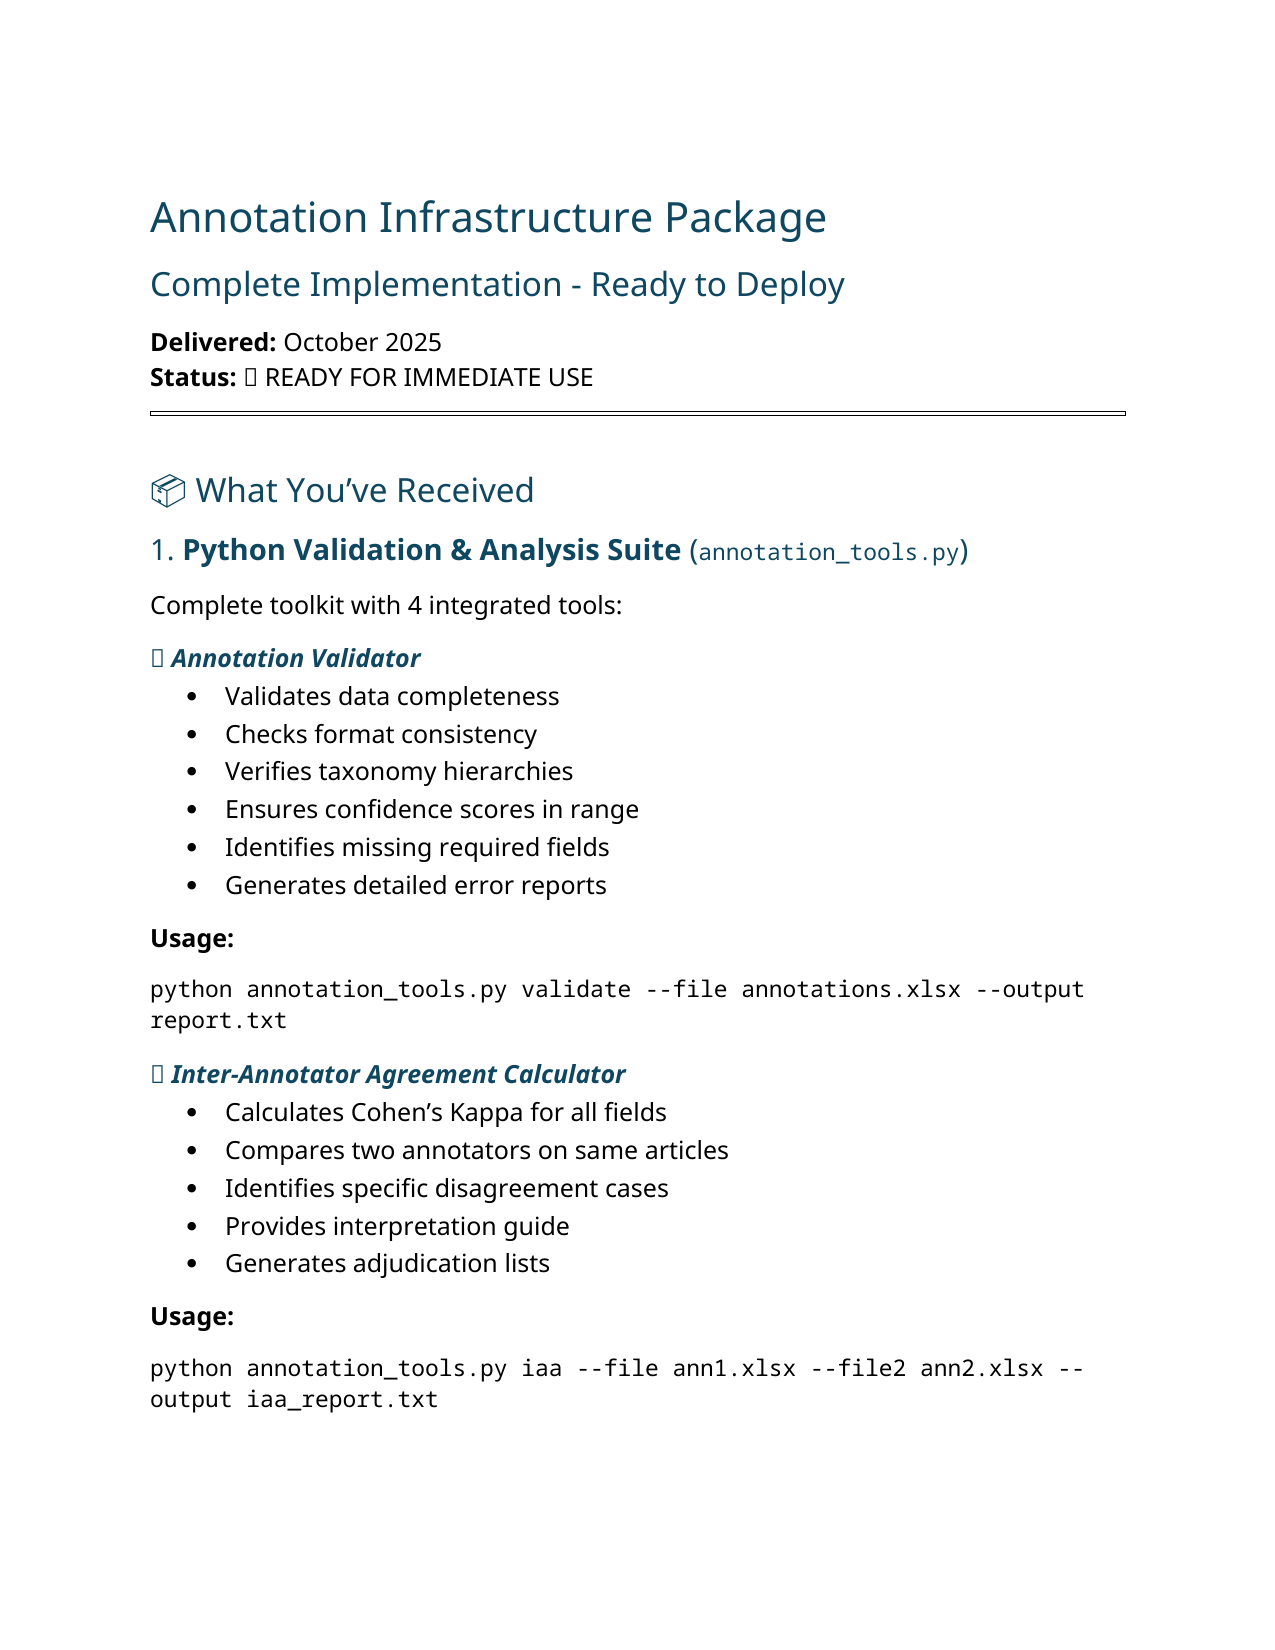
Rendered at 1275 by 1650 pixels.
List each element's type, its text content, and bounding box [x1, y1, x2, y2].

text Usage: [150, 1299, 1125, 1333]
text python annotation_tools.py validate --file annotations.xlsx --output report.txt [150, 973, 1125, 1036]
text Usage: [150, 920, 1125, 954]
list Compares two annotators on same articles [187, 1132, 1125, 1167]
subtitle Complete Implementation - Ready to Deploy [150, 261, 1125, 306]
list Generates adjudication lists [187, 1246, 1125, 1280]
text python annotation_tools.py iaa --file ann1.xlsx --file2 ann2.xlsx --output iaa_report.txt [150, 1352, 1125, 1414]
list Verifies taxonomy hierarchies [187, 754, 1125, 788]
list Ensures confidence scores in range [187, 792, 1125, 826]
subtitle 📦 What You’ve Received [150, 467, 1125, 512]
list Identifies specific disagreement cases [187, 1170, 1125, 1204]
text Delivered: October 2025 Status: ✅ READY FOR IMMEDIATE USE [150, 325, 1125, 393]
list Generates detailed error reports [187, 867, 1125, 902]
list Validates data completeness [187, 678, 1125, 712]
subtitle Annotation Infrastructure Package [150, 187, 1125, 244]
subtitle ✅ Annotation Validator [150, 640, 1125, 674]
list Calculates Cohen’s Kappa for all fields [187, 1095, 1125, 1129]
list Checks format consistency [187, 716, 1125, 750]
list Identifies missing required fields [187, 830, 1125, 864]
list Provides interpretation guide [187, 1208, 1125, 1242]
text Complete toolkit with 4 integrated tools: [150, 587, 1125, 621]
subtitle ✅ Inter-Annotator Agreement Calculator [150, 1056, 1125, 1091]
subtitle 1. Python Validation & Analysis Suite (annotation_tools.py) [150, 529, 1125, 569]
